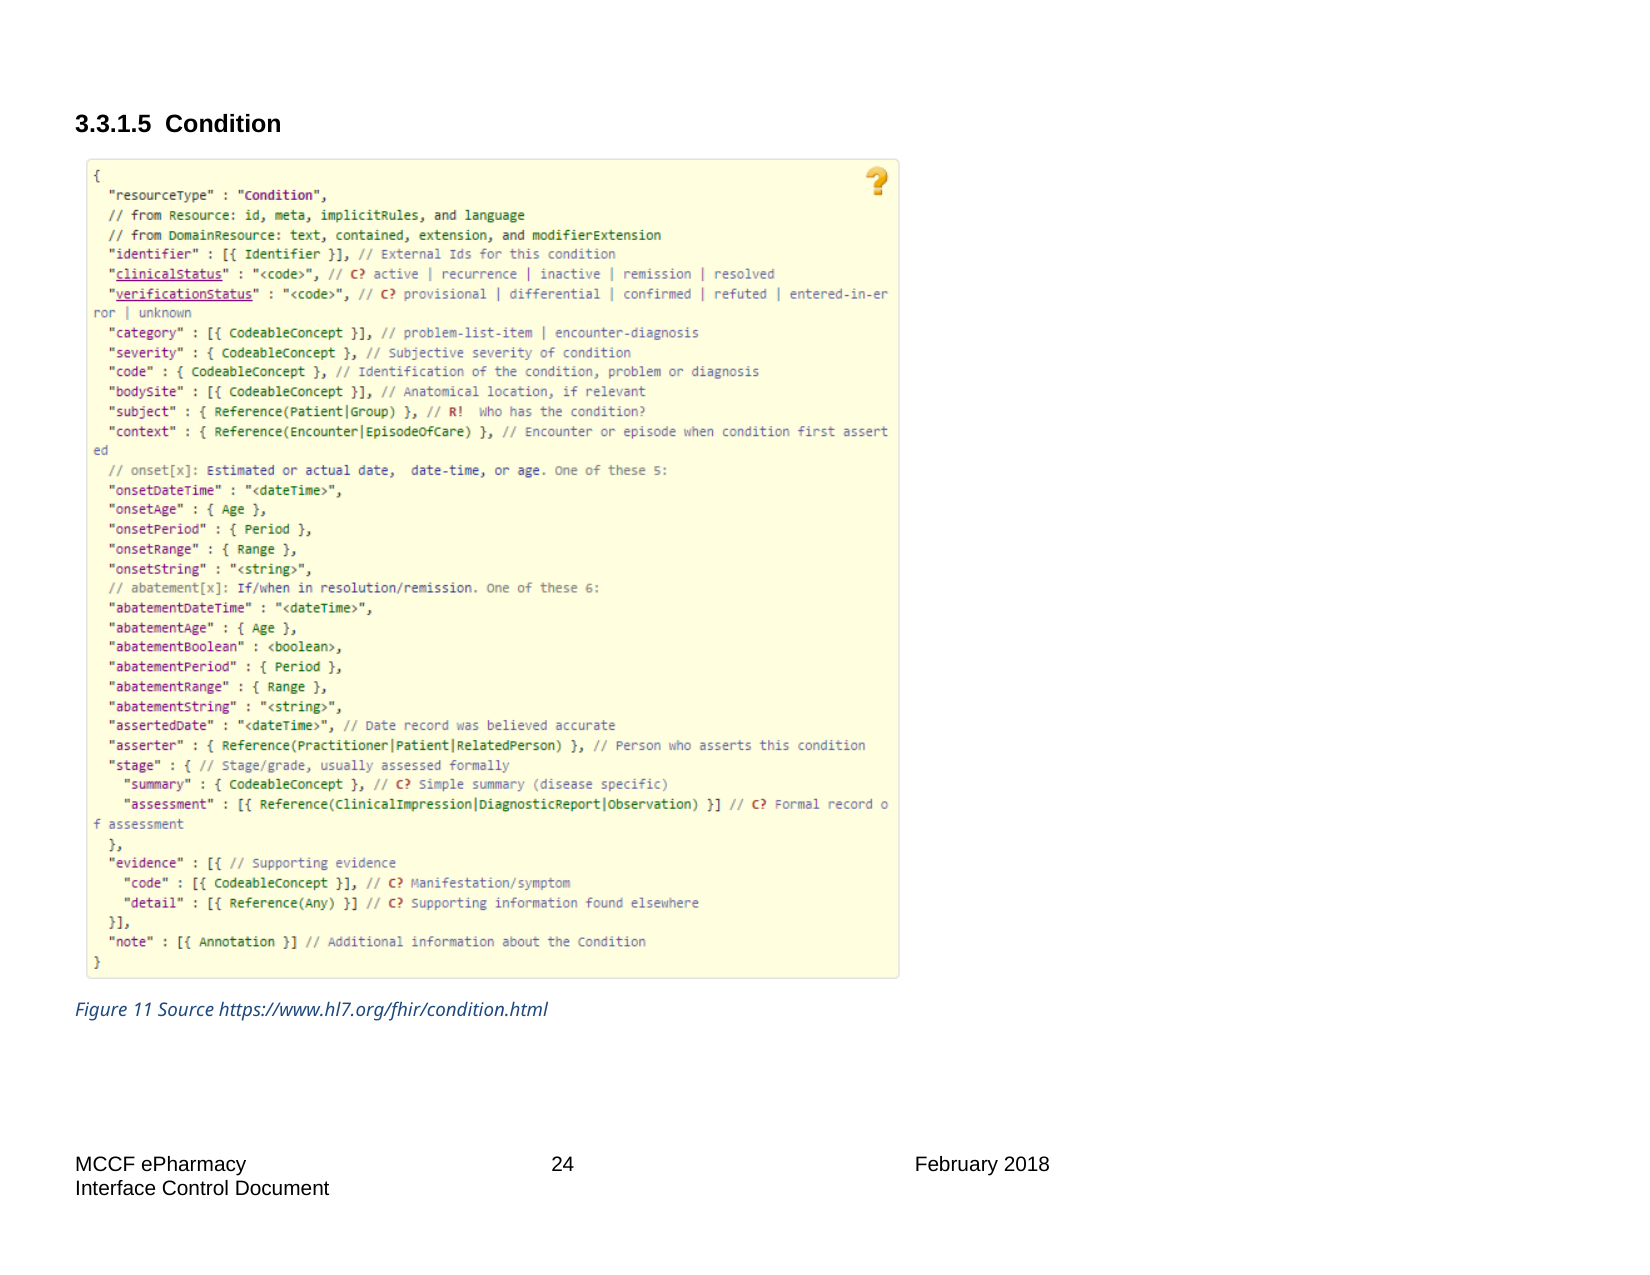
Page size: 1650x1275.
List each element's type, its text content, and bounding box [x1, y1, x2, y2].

text Figure 11 Source https://www.hl7.org/fhir/condition.html [75, 997, 1575, 1022]
picture [75, 150, 915, 984]
subtitle Condition [75, 109, 1575, 138]
